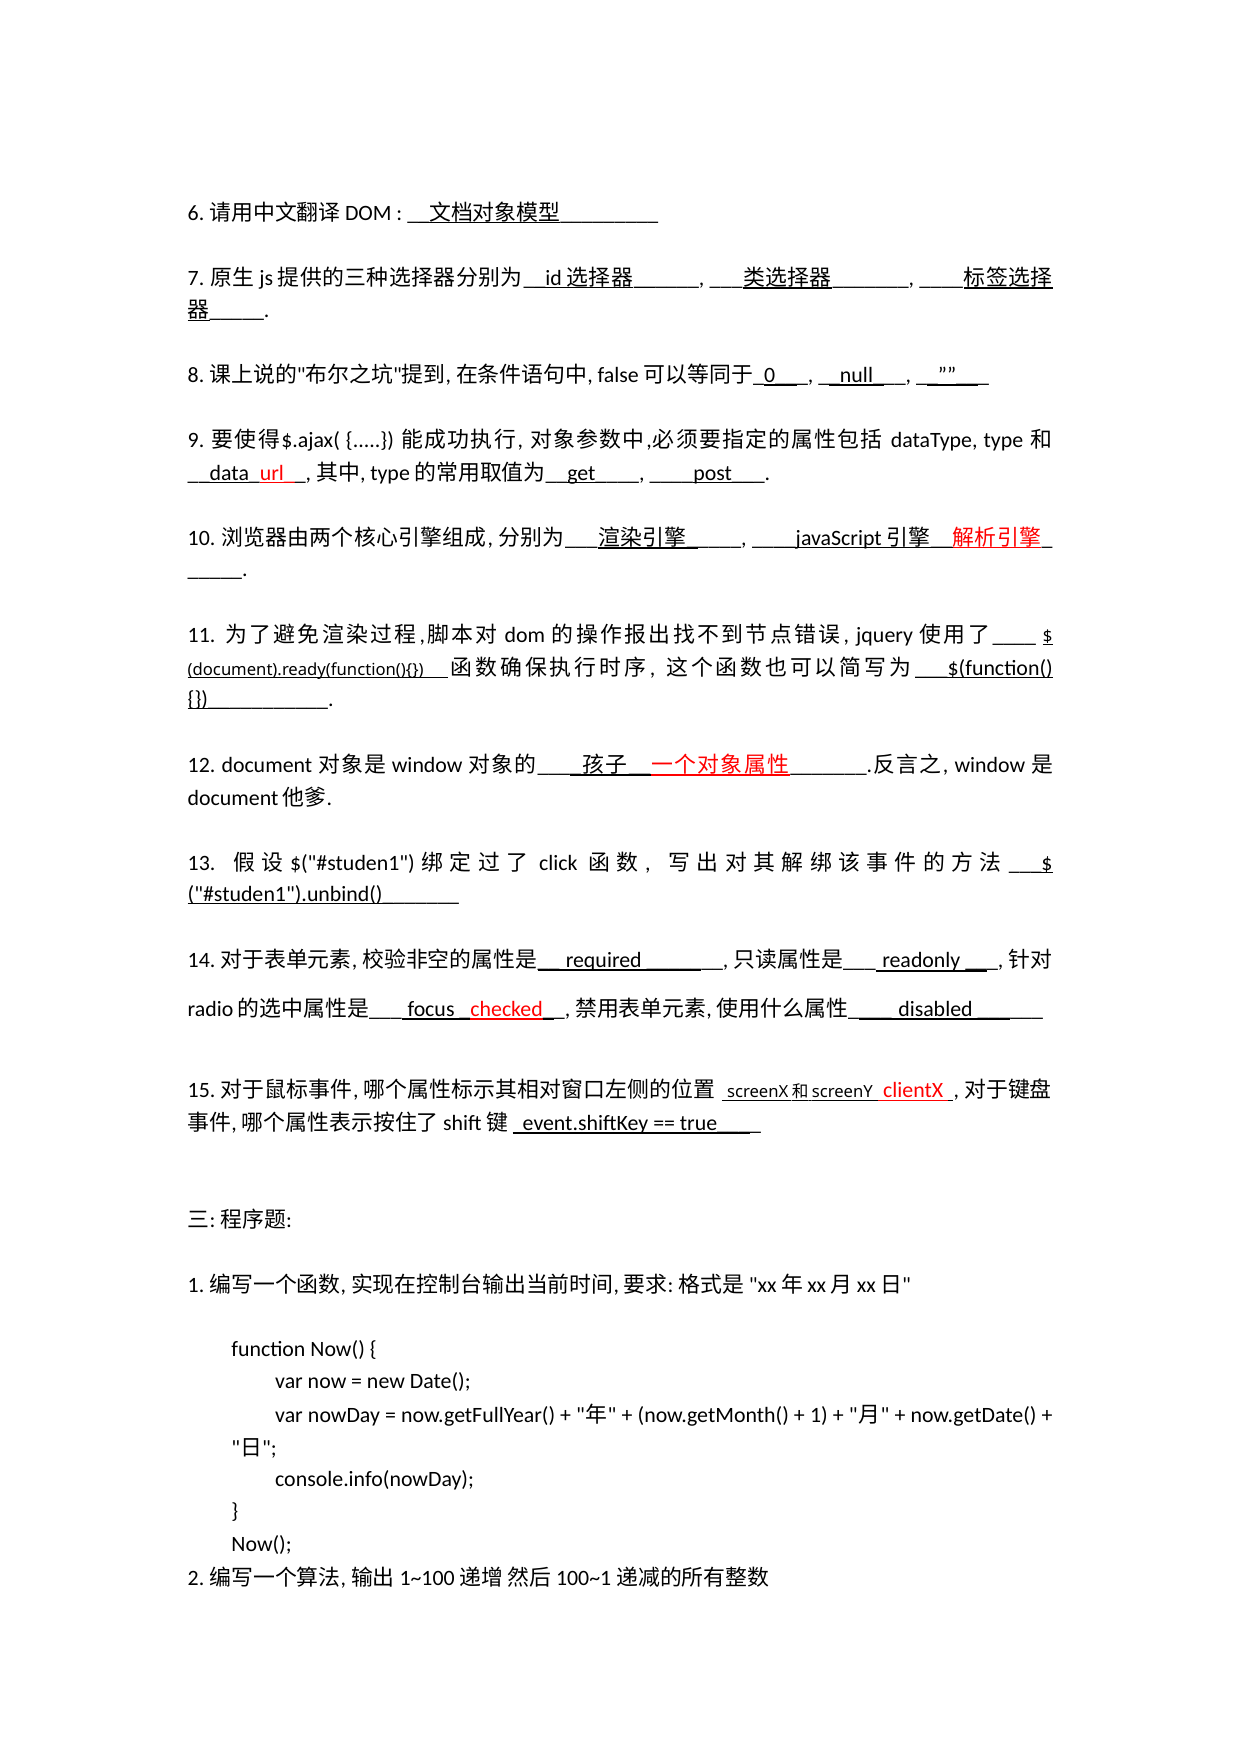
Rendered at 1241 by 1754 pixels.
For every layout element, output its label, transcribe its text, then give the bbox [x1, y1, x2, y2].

text 2. 编写一个算法, 输出 1~100递增 然后100~1 递减的所有整数 [187, 1559, 1053, 1592]
text 9. 要使得$.ajax( {.....}) 能成功执行, 对象参数中,必须要指定的属性包括 dataType, type 和__data_url__, 其中, type的常用取值为__get____, ____post___. [187, 422, 1053, 487]
text } [187, 1494, 1053, 1527]
text function Now() { [187, 1332, 1053, 1364]
text 12. document对象是window对象的____孩子__一个对象属性_______.反言之, window是document他爹. [187, 747, 1053, 812]
text 7. 原生js提供的三种选择器分别为__id选择器______, ___类选择器_______, ____标签选择器_____. [187, 259, 1053, 324]
text var now = new Date(); [187, 1364, 1053, 1397]
text var nowDay = now.getFullYear() + "年" + (now.getMonth() + 1) + "月" + now.getDate() + "日"; [231, 1397, 1053, 1462]
text 15. 对于鼠标事件, 哪个属性标示其相对窗口左侧的位置 screenX和screenY clientX , 对于键盘事件, 哪个属性表示按住了shift键 event.shiftKey == true____ [187, 1072, 1053, 1137]
text 8. 课上说的"布尔之坑"提到, 在条件语句中, false 可以等同于_0___, __null___, __””___ [187, 357, 1053, 389]
text 10. 浏览器由两个核心引擎组成, 分别为___渲染引擎_____, ____javaScript引擎__解析引擎______. [187, 519, 1053, 584]
text 6. 请用中文翻译DOM : __文档对象模型_________ [187, 194, 1053, 227]
text Now(); [187, 1527, 1053, 1559]
text 13. 假设$("#studen1")绑定过了click函数, 写出对其解绑该事件的方法___$("#studen1").unbind()_______ [187, 844, 1053, 909]
text 14. 对于表单元素, 校验非空的属性是__ required _______, 只读属性是___ readonly ___, 针对radio的选中属性是___ focus _checked__, 禁用表单元素, 使用什么属性____ disabled ______ [187, 942, 1053, 1039]
text 1. 编写一个函数, 实现在控制台输出当前时间, 要求: 格式是 "xx年xx月xx日" [187, 1267, 1053, 1299]
text 三: 程序题: [187, 1202, 1053, 1234]
text console.info(nowDay); [187, 1462, 1053, 1494]
text 11. 为了避免渲染过程,脚本对dom的操作报出找不到节点错误, jquery使用了____ $(document).ready(function(){}) 函数确保执行时序, 这个函数也可以简写为___$(function(){})___________. [187, 617, 1053, 714]
